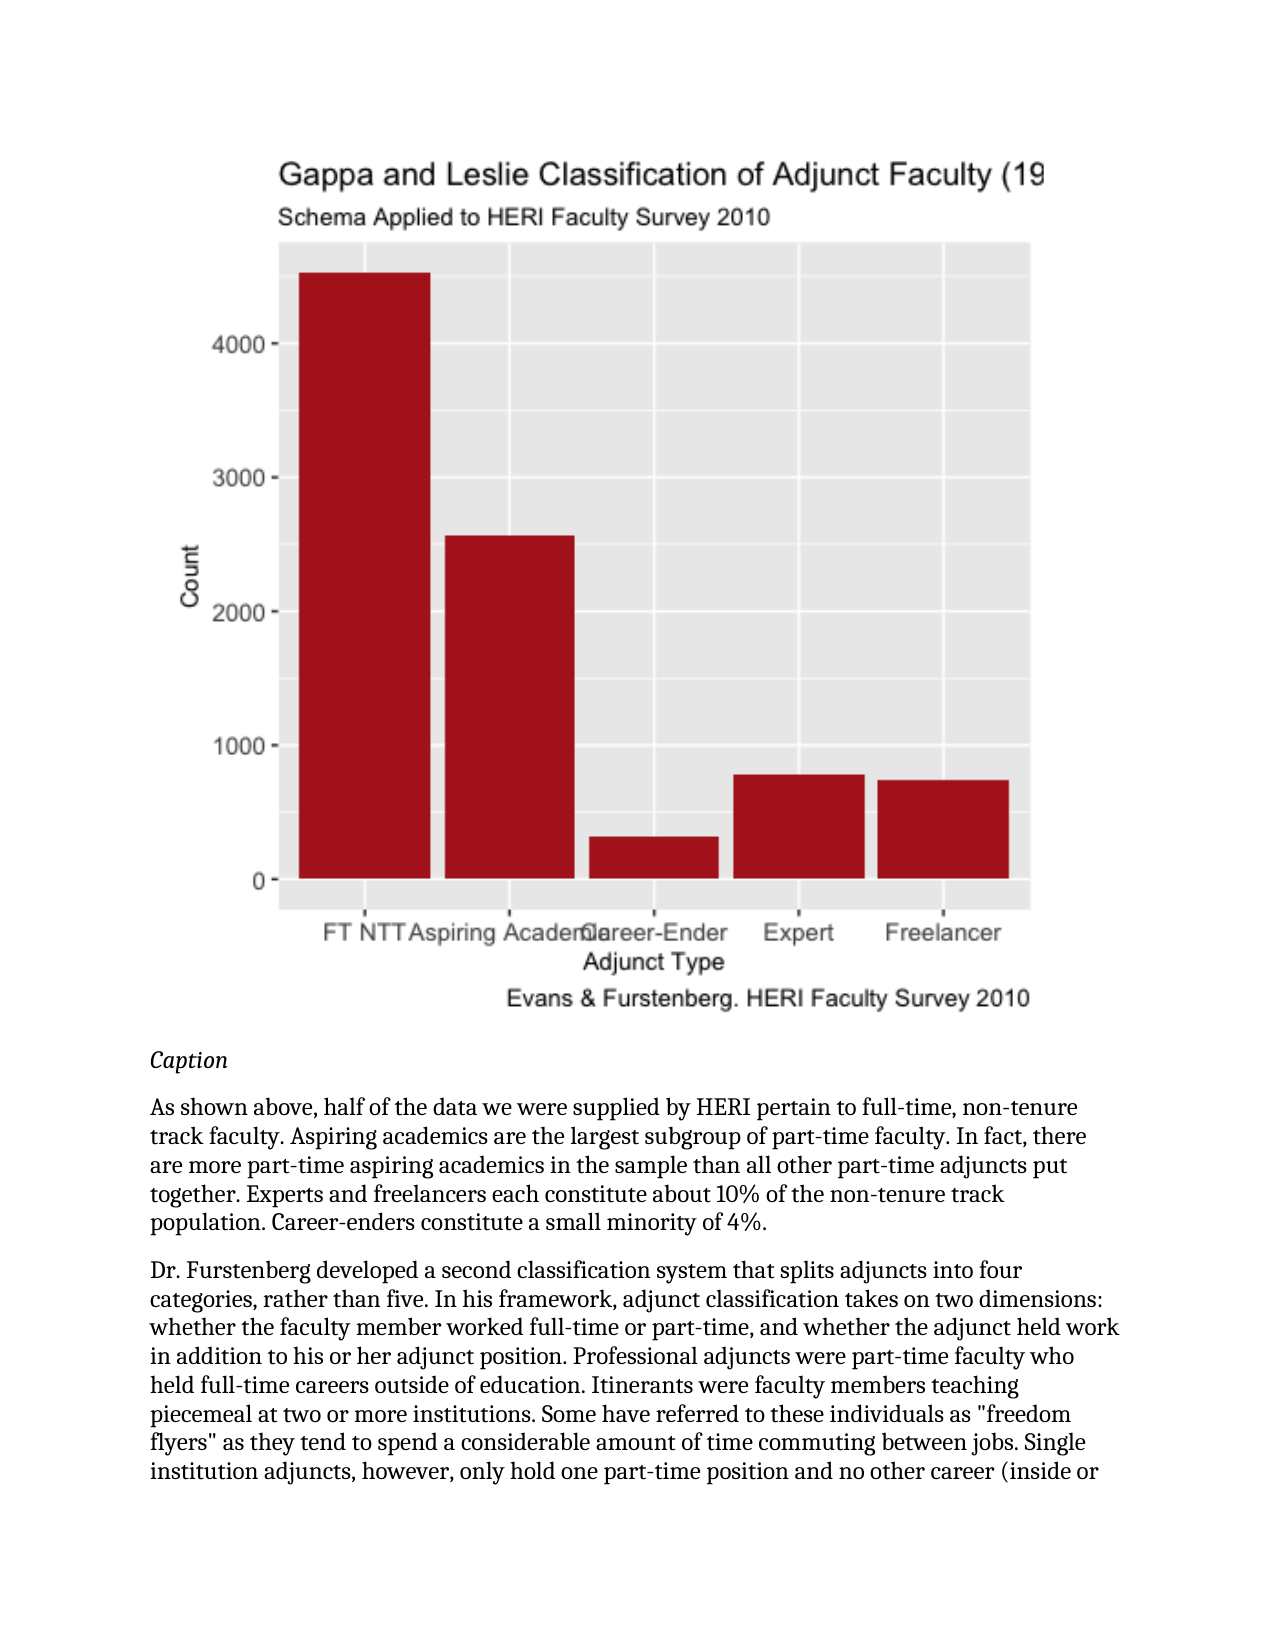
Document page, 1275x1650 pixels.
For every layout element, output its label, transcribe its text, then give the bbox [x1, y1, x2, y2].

text As shown above, half of the data we were supplied by HERI pertain to full-time, non-tenure track faculty. Aspiring academics are the largest subgroup of part-time faculty. In fact, there are more part-time aspiring academics in the sample than all other part-time adjuncts put together. Experts and freelancers each constitute about 10% of the non-tenure track population. Career-enders constitute a small minority of 4%. [150, 1093, 1125, 1237]
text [150, 1256, 1125, 1486]
text Caption [150, 1046, 1125, 1074]
picture [168, 150, 1044, 1025]
